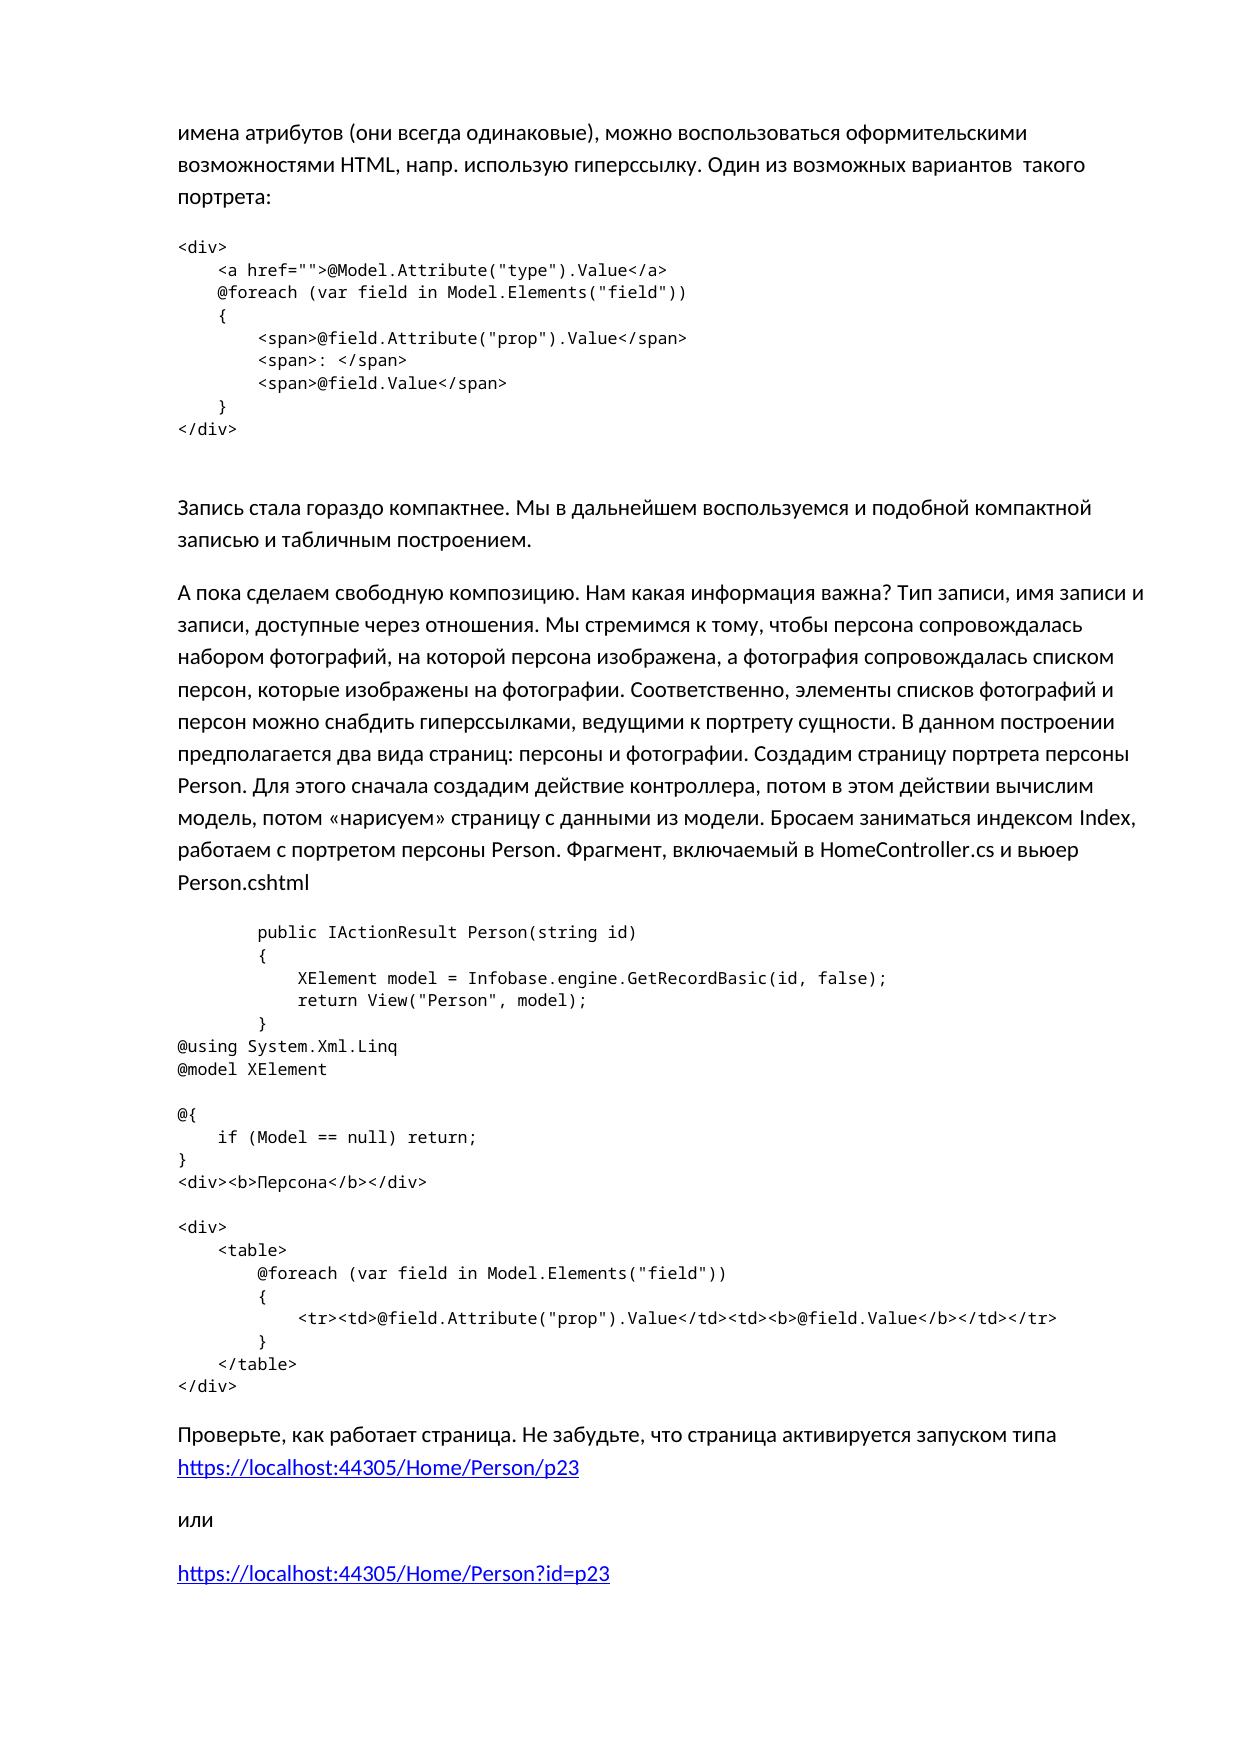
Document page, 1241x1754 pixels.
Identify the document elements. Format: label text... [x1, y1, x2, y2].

text XElement model = Infobase.engine.GetRecordBasic(id, false); [177, 966, 1152, 989]
text } [177, 394, 1152, 417]
text </div> [177, 1375, 1152, 1398]
text } [177, 1012, 1152, 1034]
text if (Model == null) return; [177, 1125, 1152, 1148]
text public IActionResult Person(string id) [177, 921, 1152, 943]
text @model XElement [177, 1057, 1152, 1080]
text { [177, 304, 1152, 326]
text } [177, 1329, 1152, 1352]
text <span>@field.Value</span> [177, 372, 1152, 394]
text <span>@field.Attribute("prop").Value</span> [177, 326, 1152, 349]
text А пока сделаем свободную композицию. Нам какая информация важна? Тип записи, имя записи и записи, доступные через отношения. Мы стремимся к тому, чтобы персона сопровождалась набором фотографий, на которой персона изображена, а фотография сопровождалась списком персон, которые изображены на фотографии. Соответственно, элементы списков фотографий и персон можно снабдить гиперссылками, ведущими к портрету сущности. В данном построении предполагается два вида страниц: персоны и фотографии. Создадим страницу портрета персоны Person. Для этого сначала создадим действие контроллера, потом в этом действии вычислим модель, потом «нарисуем» страницу с данными из модели. Бросаем заниматься индексом Index, работаем с портретом персоны Person. Фрагмент, включаемый в HomeController.cs и вьюер Person.cshtml [177, 578, 1152, 896]
text return View("Person", model); [177, 989, 1152, 1012]
text <table> [177, 1239, 1152, 1261]
text <a href="">@Model.Attribute("type").Value</a> [177, 258, 1152, 281]
text https://localhost:44305/Home/Person?id=p23 [177, 1559, 1152, 1587]
text @{ [177, 1102, 1152, 1125]
text @foreach (var field in Model.Elements("field")) [177, 1261, 1152, 1284]
text @foreach (var field in Model.Elements("field")) [177, 281, 1152, 304]
text <tr><td>@field.Attribute("prop").Value</td><td><b>@field.Value</b></td></tr> [177, 1307, 1152, 1329]
text </div> [177, 417, 1152, 440]
text { [177, 943, 1152, 966]
text Запись стала гораздо компактнее. Мы в дальнейшем воспользуемся и подобной компактной записью и табличным построением. [177, 493, 1152, 553]
text { [177, 1284, 1152, 1307]
text <span>: </span> [177, 349, 1152, 372]
text <div> [177, 236, 1152, 258]
text } [177, 1148, 1152, 1171]
text </table> [177, 1352, 1152, 1375]
text или [177, 1506, 1152, 1534]
text <div> [177, 1216, 1152, 1239]
text @using System.Xml.Linq [177, 1034, 1152, 1057]
text <div><b>Персона</b></div> [177, 1171, 1152, 1193]
text Проверьте, как работает страница. Не забудьте, что страница активируется запуском типа https://localhost:44305/Home/Person/p23 [177, 1420, 1152, 1481]
